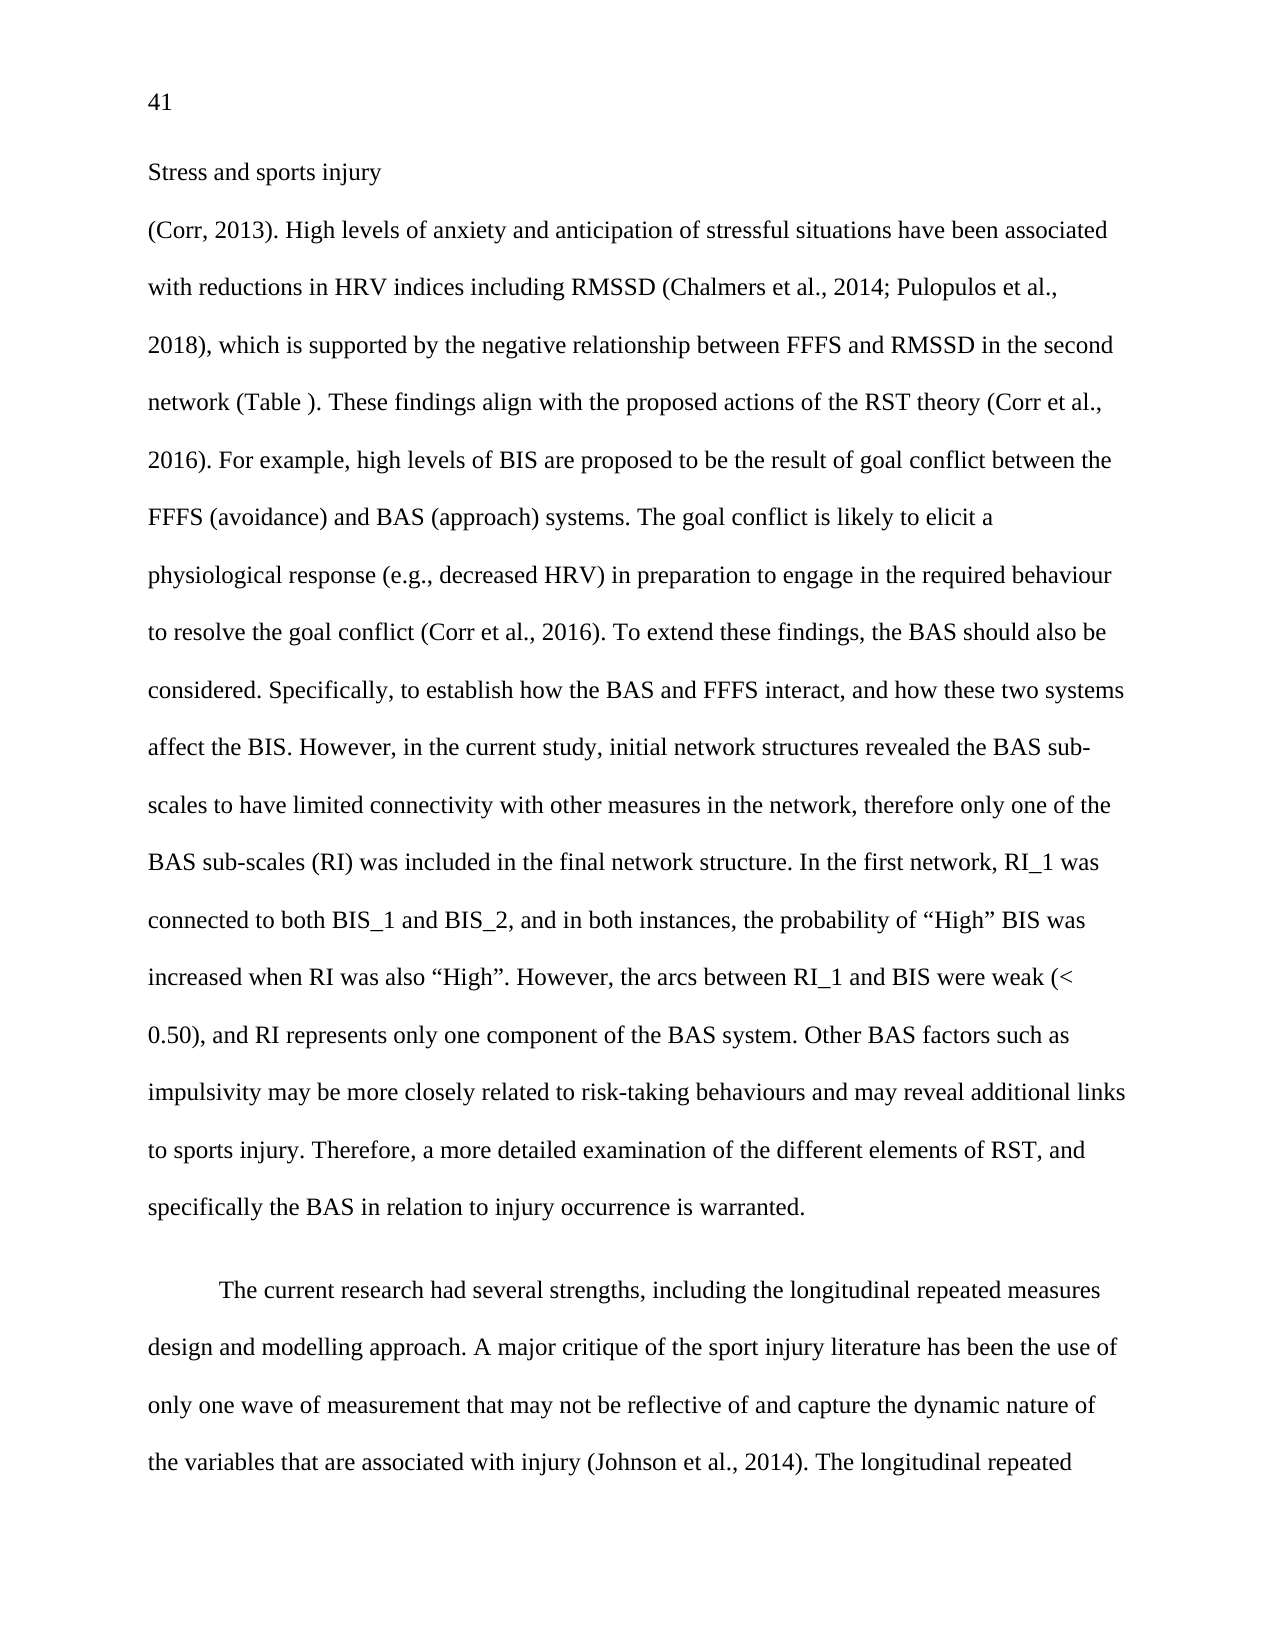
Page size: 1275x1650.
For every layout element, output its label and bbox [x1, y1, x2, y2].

text [148, 1275, 1127, 1476]
text [148, 215, 1127, 1221]
